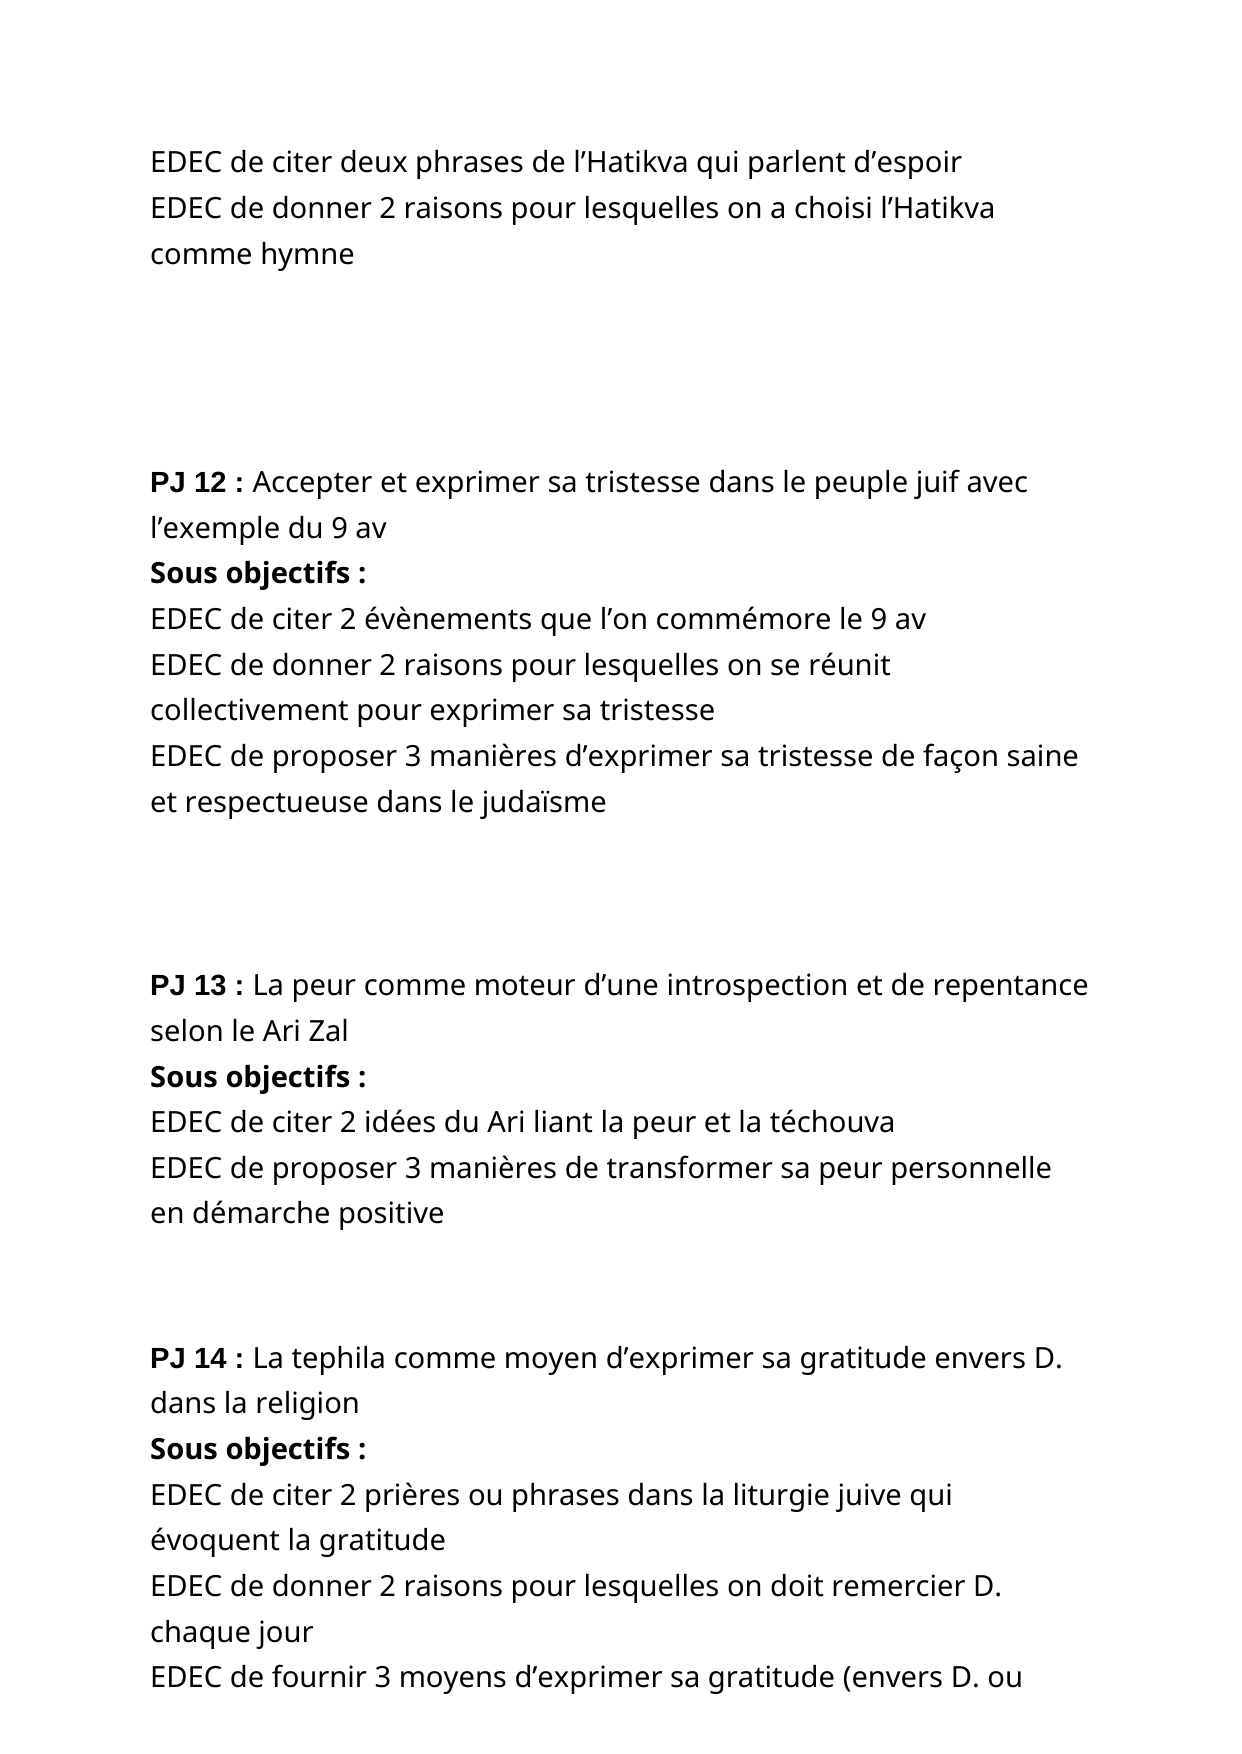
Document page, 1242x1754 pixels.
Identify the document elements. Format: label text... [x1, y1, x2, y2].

text Sous objectifs : [150, 553, 1085, 592]
text Sous objectifs : [150, 1428, 1085, 1468]
text EDEC de citer 2 prières ou phrases dans la liturgie juive qui évoquent la gratitude [150, 1474, 1085, 1559]
text PJ 12 : Accepter et exprimer sa tristesse dans le peuple juif avec l’exemple du 9 av [150, 461, 1094, 547]
text PJ 13 : La peur comme moteur d’une introspection et de repentance selon le Ari Zal [150, 965, 1094, 1050]
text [150, 1656, 1085, 1696]
text EDEC de citer 2 idées du Ari liant la peur et la téchouva [150, 1102, 1085, 1141]
text EDEC de proposer 3 manières de transformer sa peur personnelle en démarche positive [150, 1147, 1085, 1232]
text Sous objectifs : [150, 1056, 1085, 1096]
text EDEC de donner 2 raisons pour lesquelles on a choisi l’Hatikva comme hymne [150, 187, 1085, 273]
text EDEC de citer deux phrases de l’Hatikva qui parlent d’espoir [150, 142, 1085, 181]
text EDEC de donner 2 raisons pour lesquelles on se réunit collectivement pour exprimer sa tristesse [150, 644, 1085, 729]
text EDEC de donner 2 raisons pour lesquelles on doit remercier D. chaque jour [150, 1565, 1085, 1651]
text EDEC de proposer 3 manières d’exprimer sa tristesse de façon saine et respectueuse dans le judaïsme [150, 735, 1085, 821]
text PJ 14 : La tephila comme moyen d’exprimer sa gratitude envers D. dans la religion [150, 1337, 1094, 1422]
text EDEC de citer 2 évènements que l’on commémore le 9 av [150, 598, 1085, 638]
